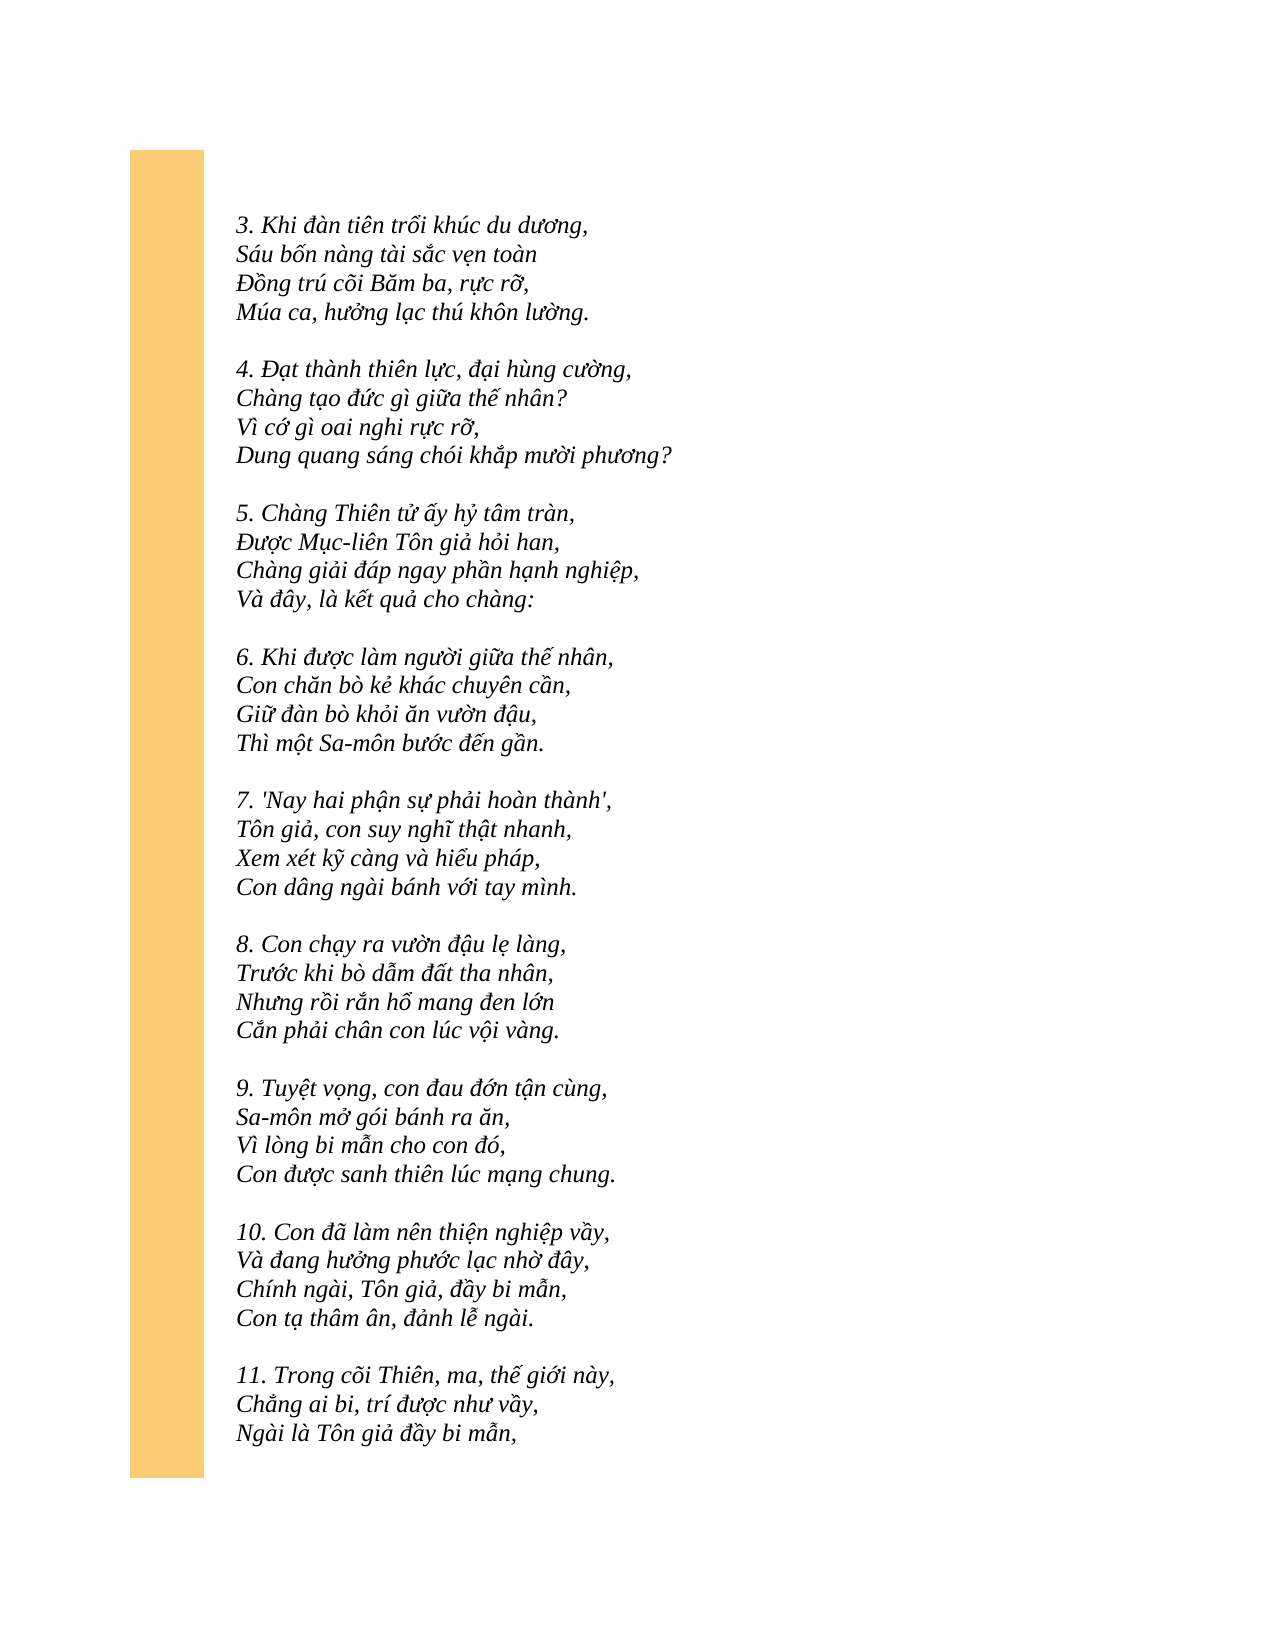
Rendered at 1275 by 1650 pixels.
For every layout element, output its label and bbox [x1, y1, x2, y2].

table_header [205, 150, 1145, 1478]
table_header [130, 150, 204, 1478]
